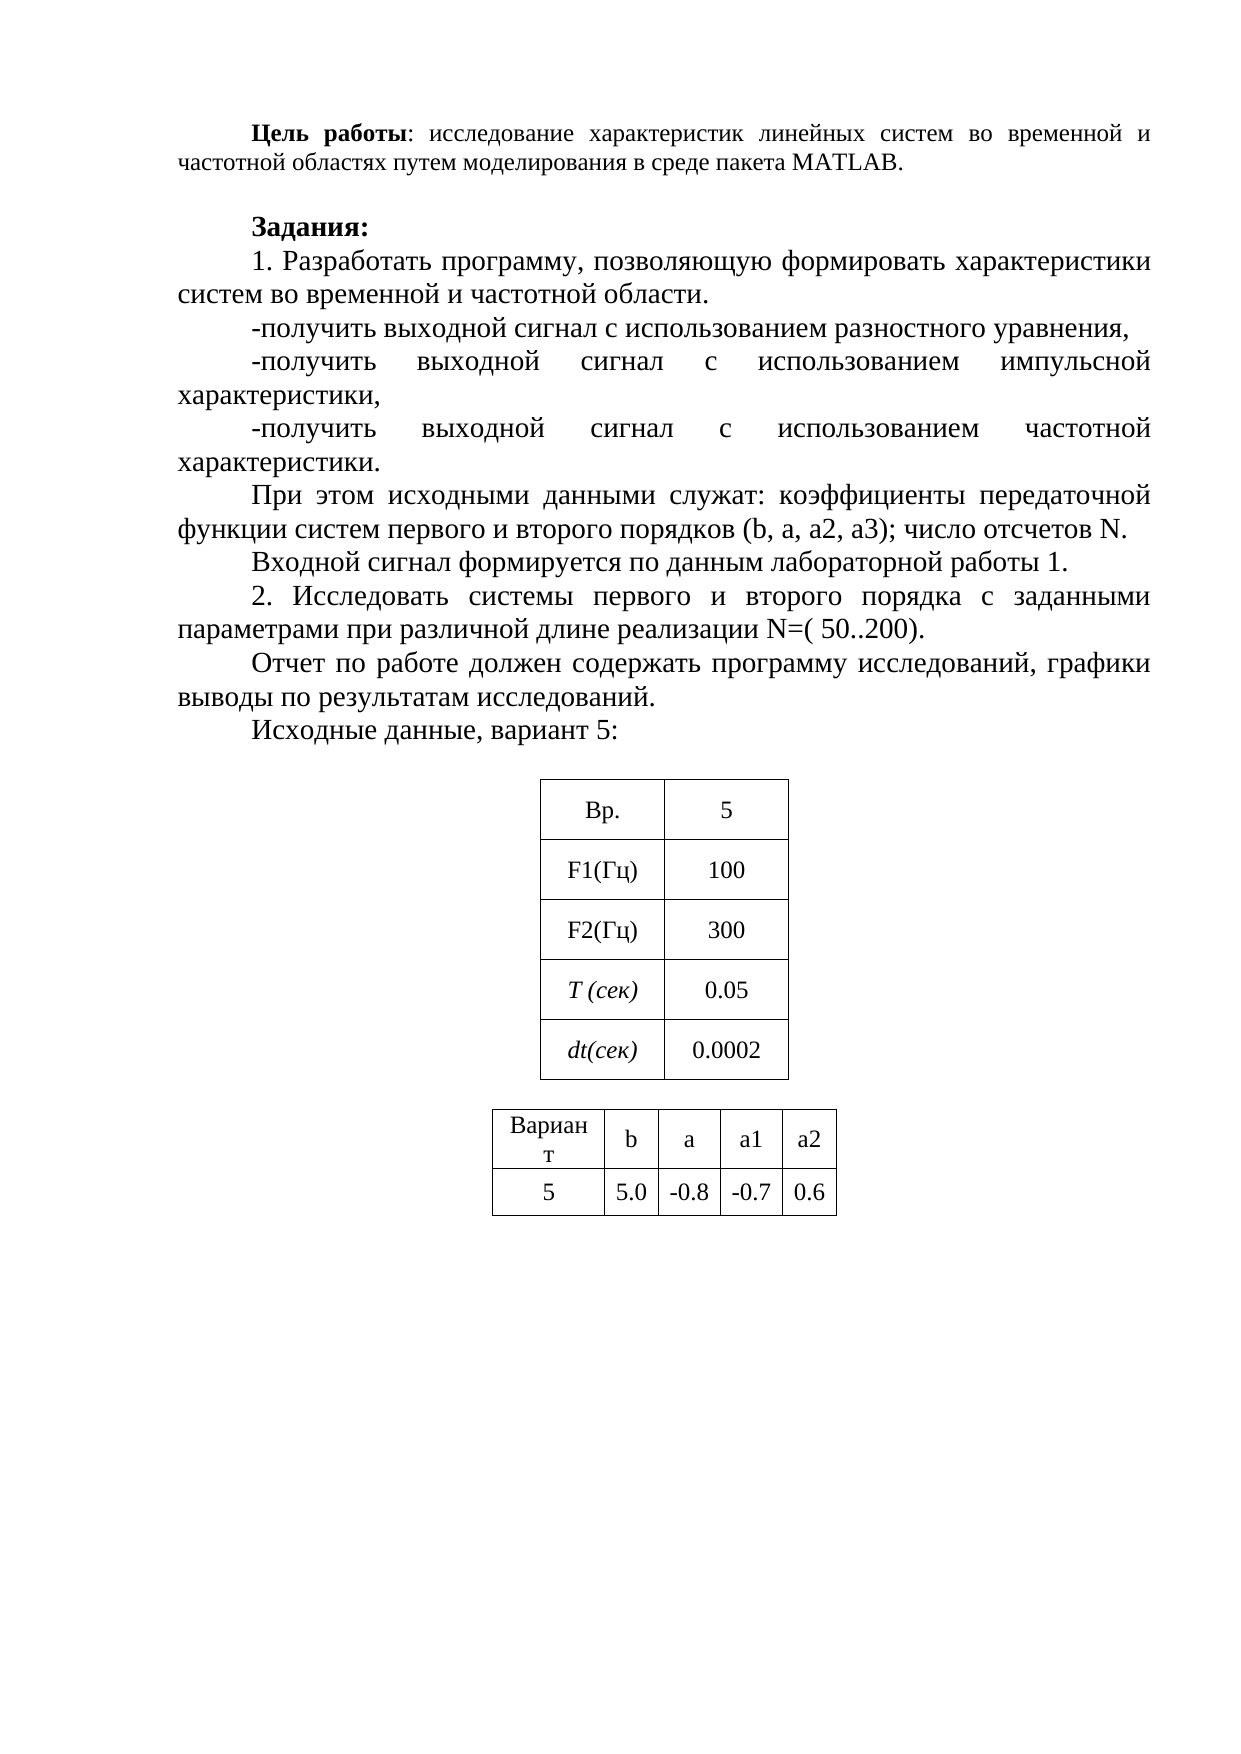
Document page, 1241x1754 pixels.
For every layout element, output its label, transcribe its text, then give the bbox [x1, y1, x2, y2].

table_header 5 [665, 780, 788, 839]
table_cell 100 [665, 840, 788, 899]
text Цель работы: исследование характеристик линейных систем во временной и частотной областях путем моделирования в среде пакета MATLAB. [177, 118, 1152, 176]
table_cell 0.05 [665, 960, 788, 1019]
text -получить выходной сигнал с использованием разностного уравнения, [177, 310, 1152, 343]
text Задания: [177, 209, 1152, 243]
text При этом исходными данными служат: коэффициенты передаточной функции систем первого и второго порядков (b, a, a2, a3); число отсчетов N. [177, 477, 1152, 544]
text Отчет по работе должен содержать программу исследований, графики выводы по результатам исследований. [177, 645, 1152, 712]
table_cell F2(Гц) [541, 900, 664, 959]
table_header a1 [721, 1110, 782, 1168]
table_cell 5 [493, 1169, 604, 1214]
table_cell 0.6 [783, 1169, 836, 1214]
table_cell -0.7 [721, 1169, 782, 1214]
table_header a [659, 1110, 720, 1168]
text -получить выходной сигнал с использованием импульсной характеристики, [177, 343, 1152, 410]
table_header Вариант [493, 1110, 604, 1168]
table_cell 300 [665, 900, 788, 959]
text 1. Разработать программу, позволяющую формировать характеристики систем во временной и частотной области. [177, 243, 1152, 310]
text 2. Исследовать системы первого и второго порядка с заданными параметрами при различной длине реализации N=( 50..200). [177, 578, 1152, 645]
table_cell T (сек) [541, 960, 664, 1019]
text -получить выходной сигнал с использованием частотной характеристики. [177, 410, 1152, 477]
text Входной сигнал формируется по данным лабораторной работы 1. [177, 544, 1152, 578]
table_cell 5.0 [605, 1169, 658, 1214]
table_cell F1(Гц) [541, 840, 664, 899]
table_header b [605, 1110, 658, 1168]
table_cell -0.8 [659, 1169, 720, 1214]
table_header a2 [783, 1110, 836, 1168]
table_cell 0.0002 [665, 1020, 788, 1079]
table_header Вр. [541, 780, 664, 839]
text Исходные данные, вариант 5: [177, 712, 1152, 746]
table_cell dt(сек) [541, 1020, 664, 1079]
